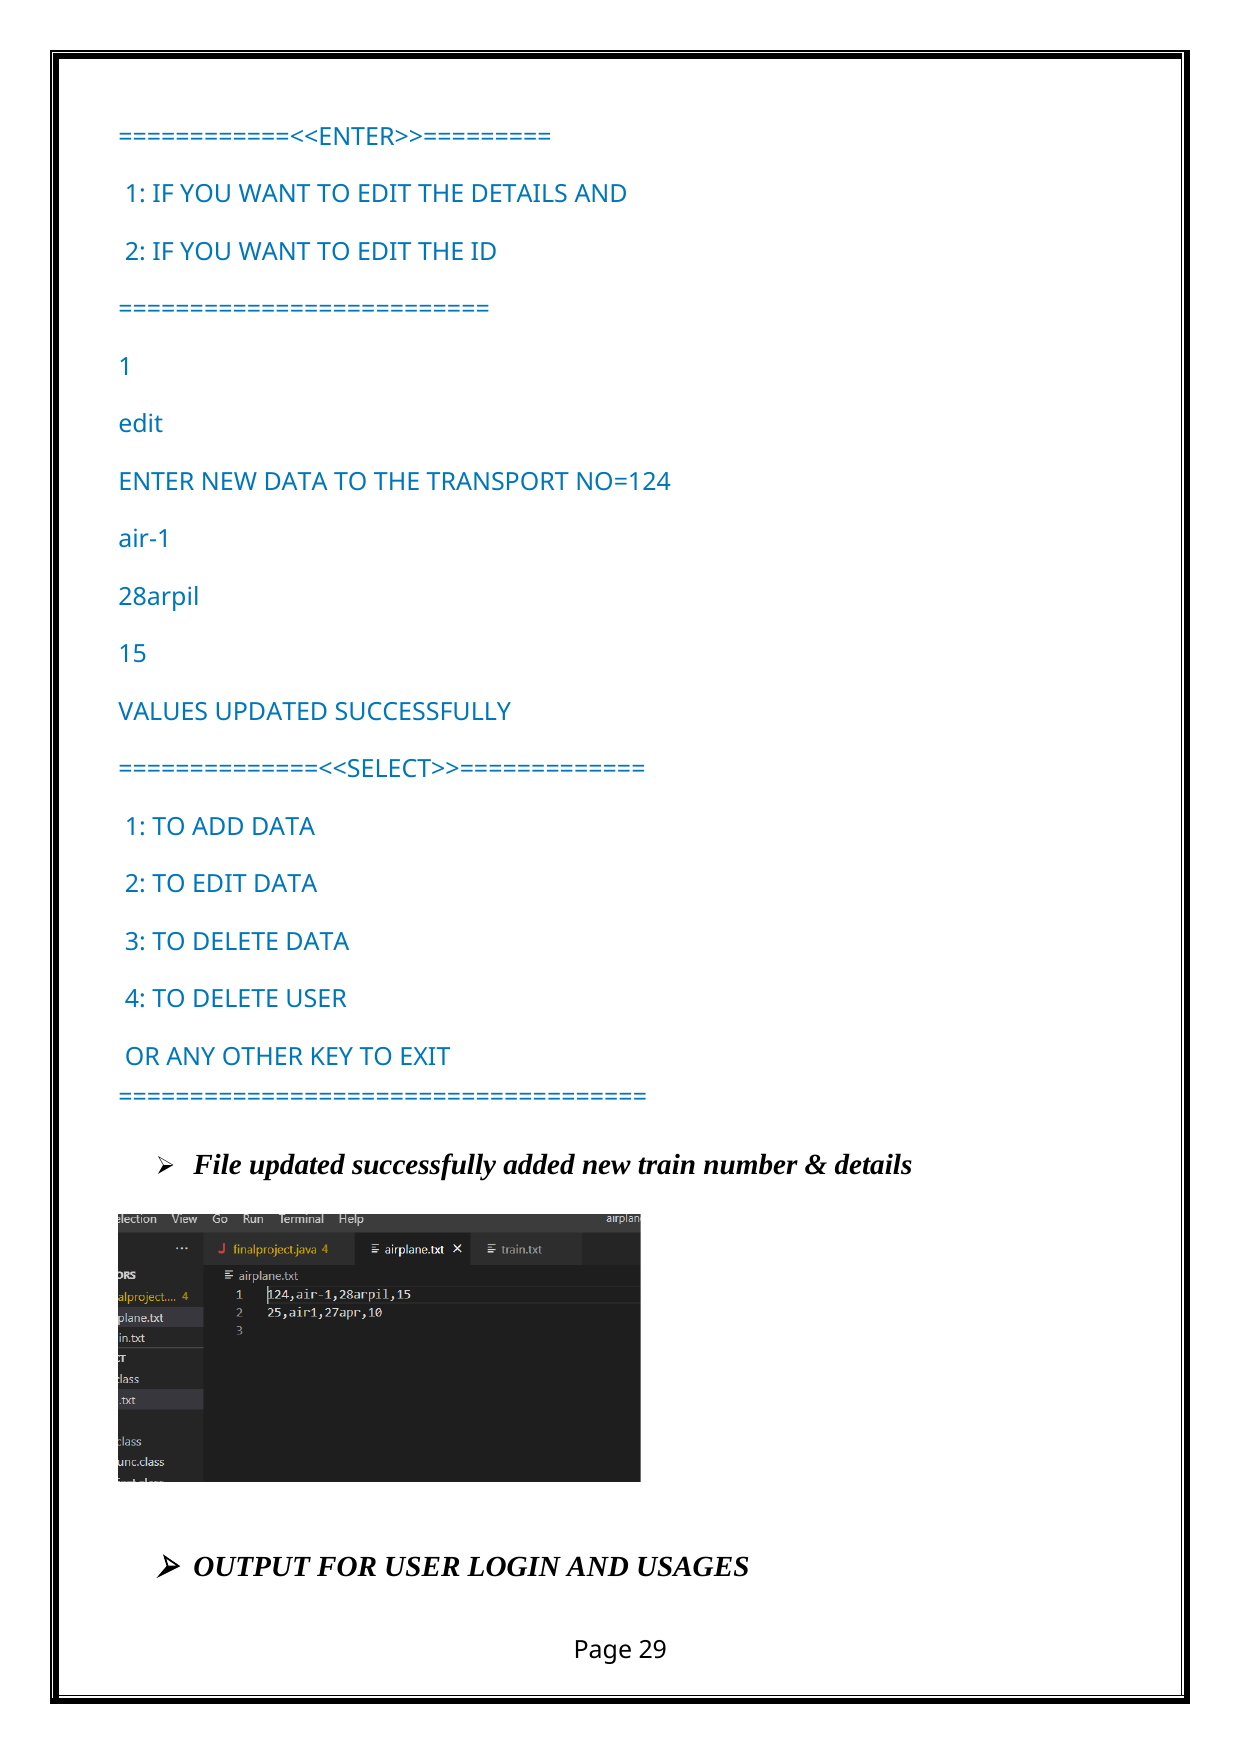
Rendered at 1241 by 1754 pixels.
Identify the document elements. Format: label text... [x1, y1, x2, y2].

text ==============<<SELECT>>============= [118, 751, 1122, 785]
text ============<<ENTER>>========= [118, 118, 1122, 152]
picture [118, 1214, 641, 1482]
text 1: IF YOU WANT TO EDIT THE DETAILS AND [118, 176, 1122, 210]
text 1: TO ADD DATA [118, 808, 1122, 842]
text 4: TO DELETE USER [118, 981, 1122, 1015]
text edit [118, 406, 1122, 440]
list OUTPUT FOR USER LOGIN AND USAGES [156, 1549, 1122, 1583]
text VALUES UPDATED SUCCESSFULLY [118, 693, 1122, 727]
text 15 [118, 636, 1122, 670]
text ===================================== [118, 1079, 1122, 1113]
text 2: IF YOU WANT TO EDIT THE ID [118, 233, 1122, 267]
text 3: TO DELETE DATA [118, 923, 1122, 957]
text 28arpil [118, 578, 1122, 612]
text 2: TO EDIT DATA [118, 866, 1122, 900]
text 1 [118, 348, 1122, 382]
text air-1 [118, 521, 1122, 555]
text OR ANY OTHER KEY TO EXIT [118, 1038, 1122, 1072]
list File updated successfully added new train number & details [156, 1147, 1122, 1181]
text ENTER NEW DATA TO THE TRANSPORT NO=124 [118, 463, 1122, 497]
text ========================== [118, 291, 1122, 325]
